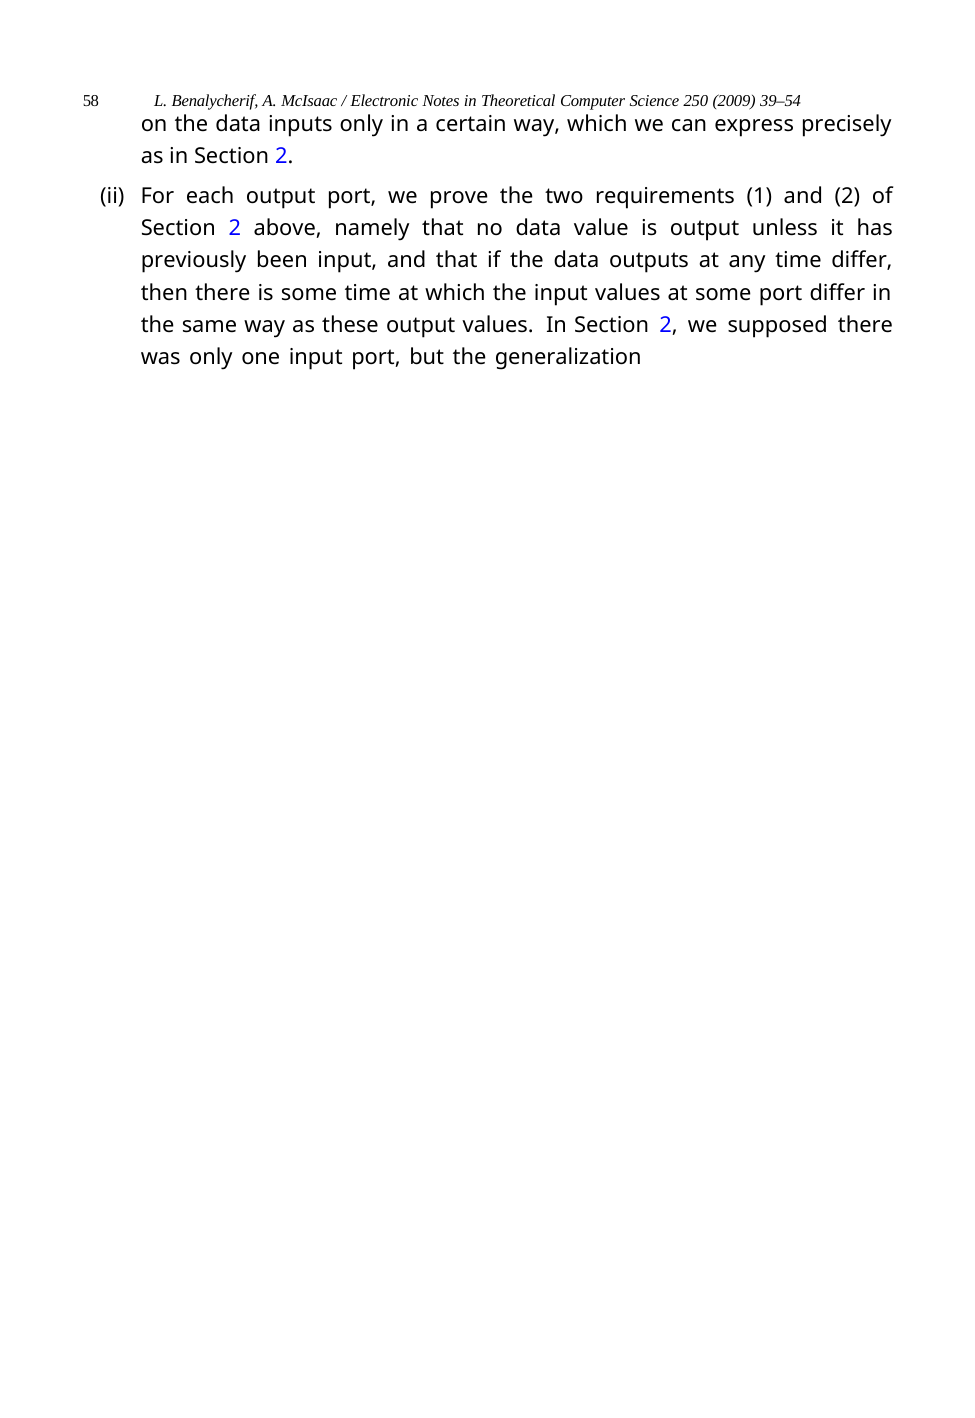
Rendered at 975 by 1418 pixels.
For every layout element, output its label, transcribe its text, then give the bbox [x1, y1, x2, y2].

list For each output port, we prove the two requirements (1) and (2) of Section 2 above, namely that no data value is output unless it has previously been input, and that if the data outputs at any time differ, then there is some time at which the input values at some port differ in the same way as these output values. In Section 2, we supposed there was only one input port, but the generalization [100, 180, 893, 371]
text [141, 108, 893, 170]
